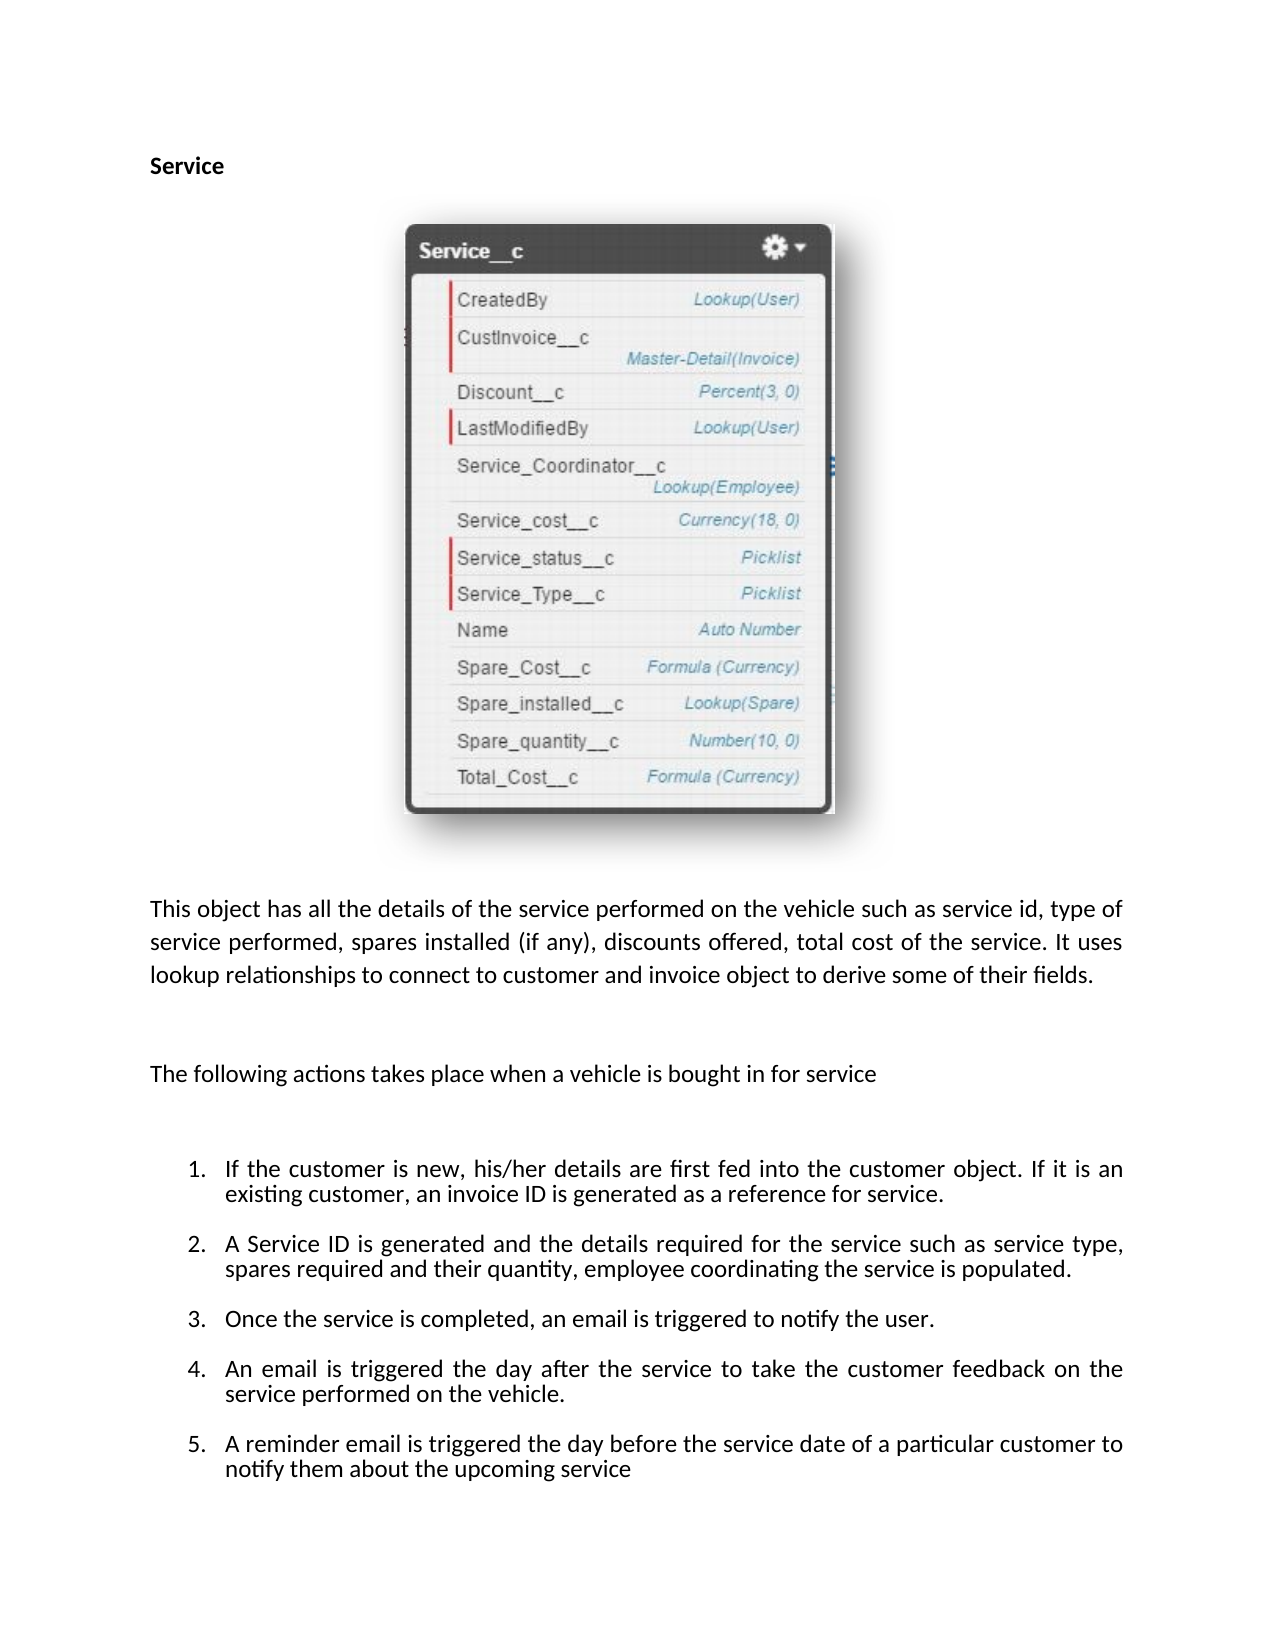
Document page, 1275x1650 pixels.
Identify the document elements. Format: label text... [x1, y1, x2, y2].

list Once the service is completed, an email is triggered to notify the user. [187, 1308, 1125, 1333]
picture [404, 224, 835, 814]
text This object has all the details of the service performed on the vehicle such as service id, type of service performed, spares installed (if any), discounts offered, total cost of the service. It uses lookup relationships to connect to customer and invoice object to derive some of their fields. [150, 893, 1125, 990]
list A Service ID is generated and the details required for the service such as service type, spares required and their quantity, employee coordinating the service is populated. [187, 1233, 1125, 1283]
list A reminder email is triggered the day before the service date of a particular customer to notify them about the upcoming service [187, 1433, 1125, 1483]
text Service [150, 150, 1125, 181]
list If the customer is new, his/her details are first fed into the customer object. If it is an existing customer, an invoice ID is generated as a reference for service. [187, 1158, 1125, 1208]
text The following actions takes place when a vehicle is bought in for service [150, 1058, 1125, 1089]
list An email is triggered the day after the service to take the customer feedback on the service performed on the vehicle. [187, 1358, 1125, 1408]
